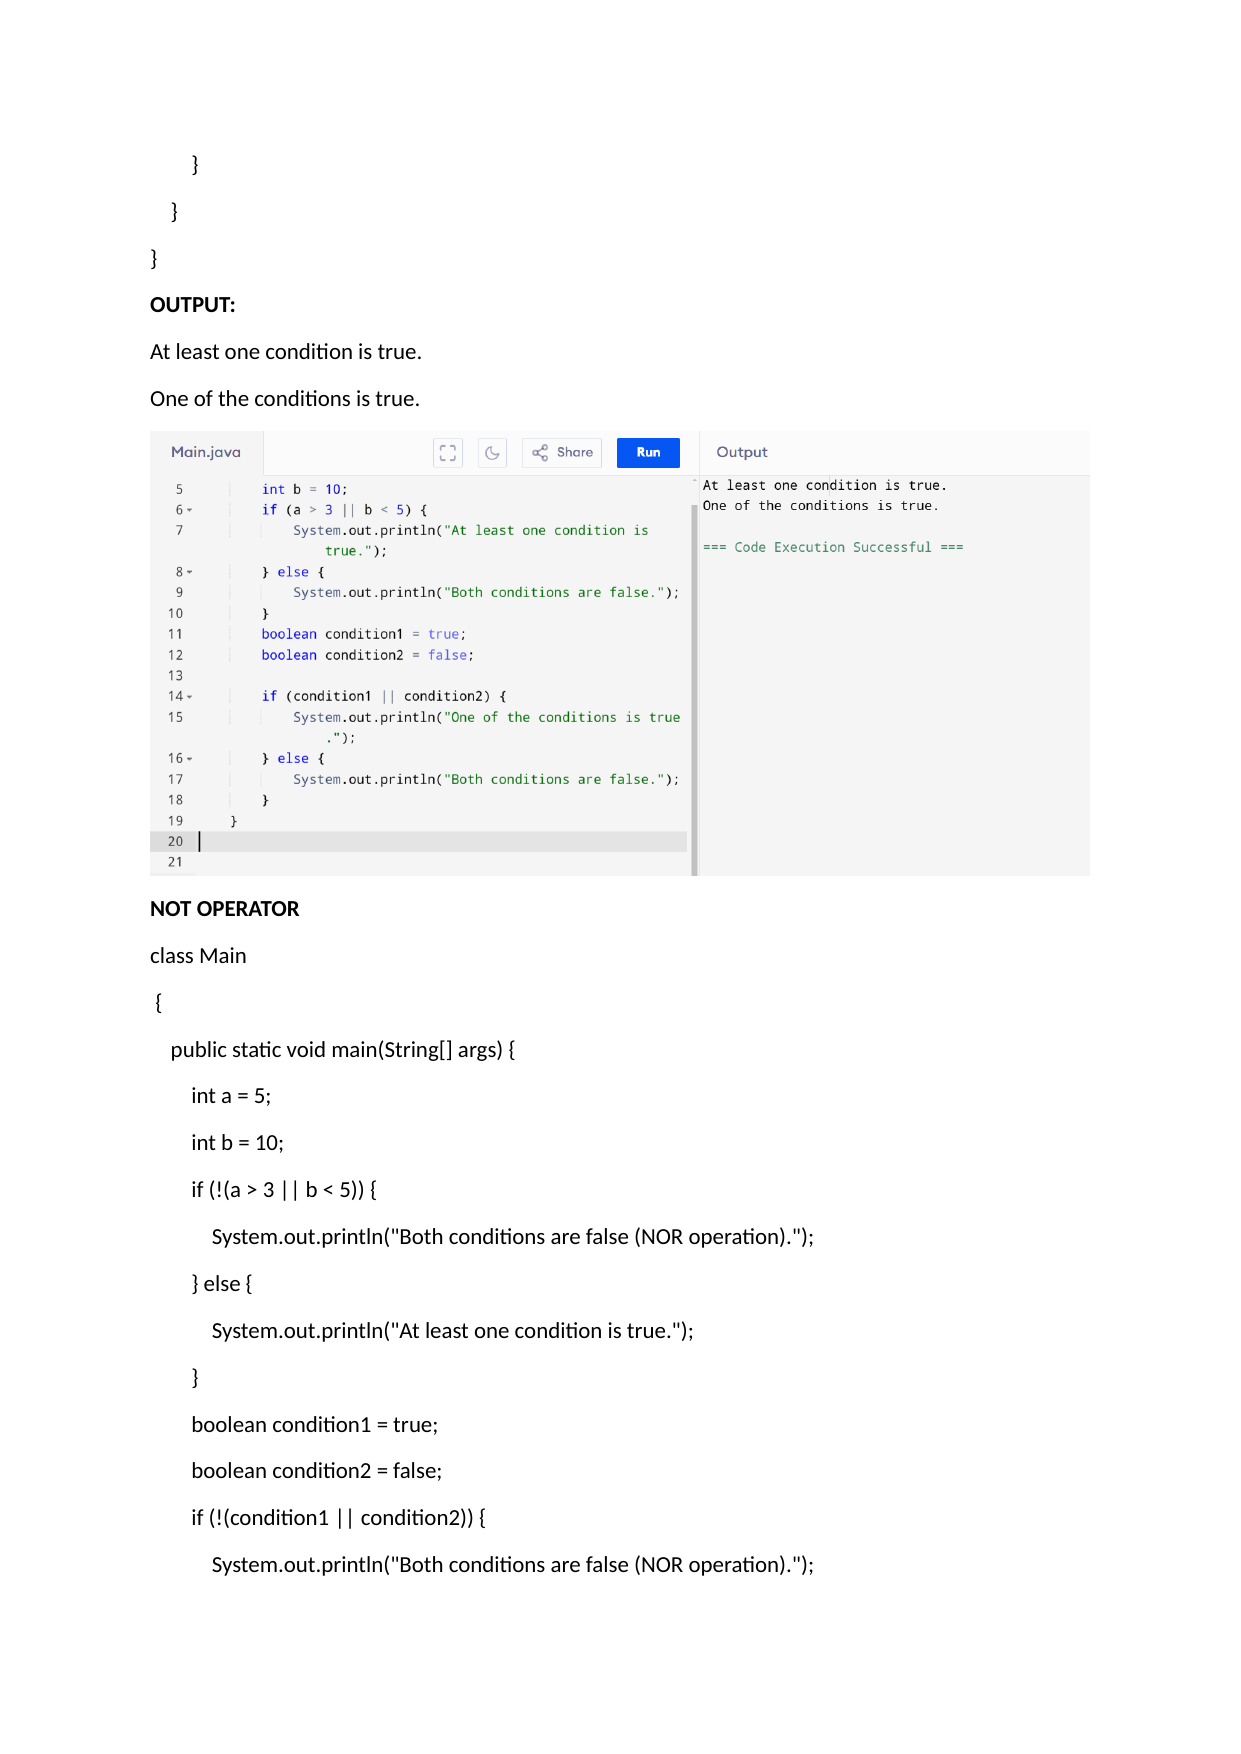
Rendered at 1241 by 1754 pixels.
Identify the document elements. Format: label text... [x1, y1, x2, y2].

text class Main [150, 941, 1090, 969]
text int b = 10; [150, 1128, 1090, 1156]
text NOT OPERATOR [150, 894, 1090, 922]
text { [150, 988, 1090, 1016]
text System.out.println("Both conditions are false (NOR operation)."); [150, 1550, 1090, 1578]
text boolean condition2 = false; [150, 1457, 1090, 1484]
picture [150, 431, 1091, 876]
text public static void main(String[] args) { [150, 1035, 1090, 1063]
text System.out.println("Both conditions are false (NOR operation)."); [150, 1222, 1090, 1250]
text At least one condition is true. [150, 337, 1090, 366]
text One of the conditions is true. [150, 384, 1090, 412]
text } [150, 1363, 1090, 1391]
text } else { [150, 1269, 1090, 1297]
text } [150, 197, 1090, 225]
text if (!(condition1 || condition2)) { [150, 1503, 1090, 1531]
text System.out.println("At least one condition is true."); [150, 1316, 1090, 1344]
text } [150, 150, 1090, 178]
text boolean condition1 = true; [150, 1410, 1090, 1438]
text OUTPUT: [150, 291, 1090, 319]
text int a = 5; [150, 1082, 1090, 1109]
text } [150, 244, 1090, 272]
text if (!(a > 3 || b < 5)) { [150, 1175, 1090, 1203]
